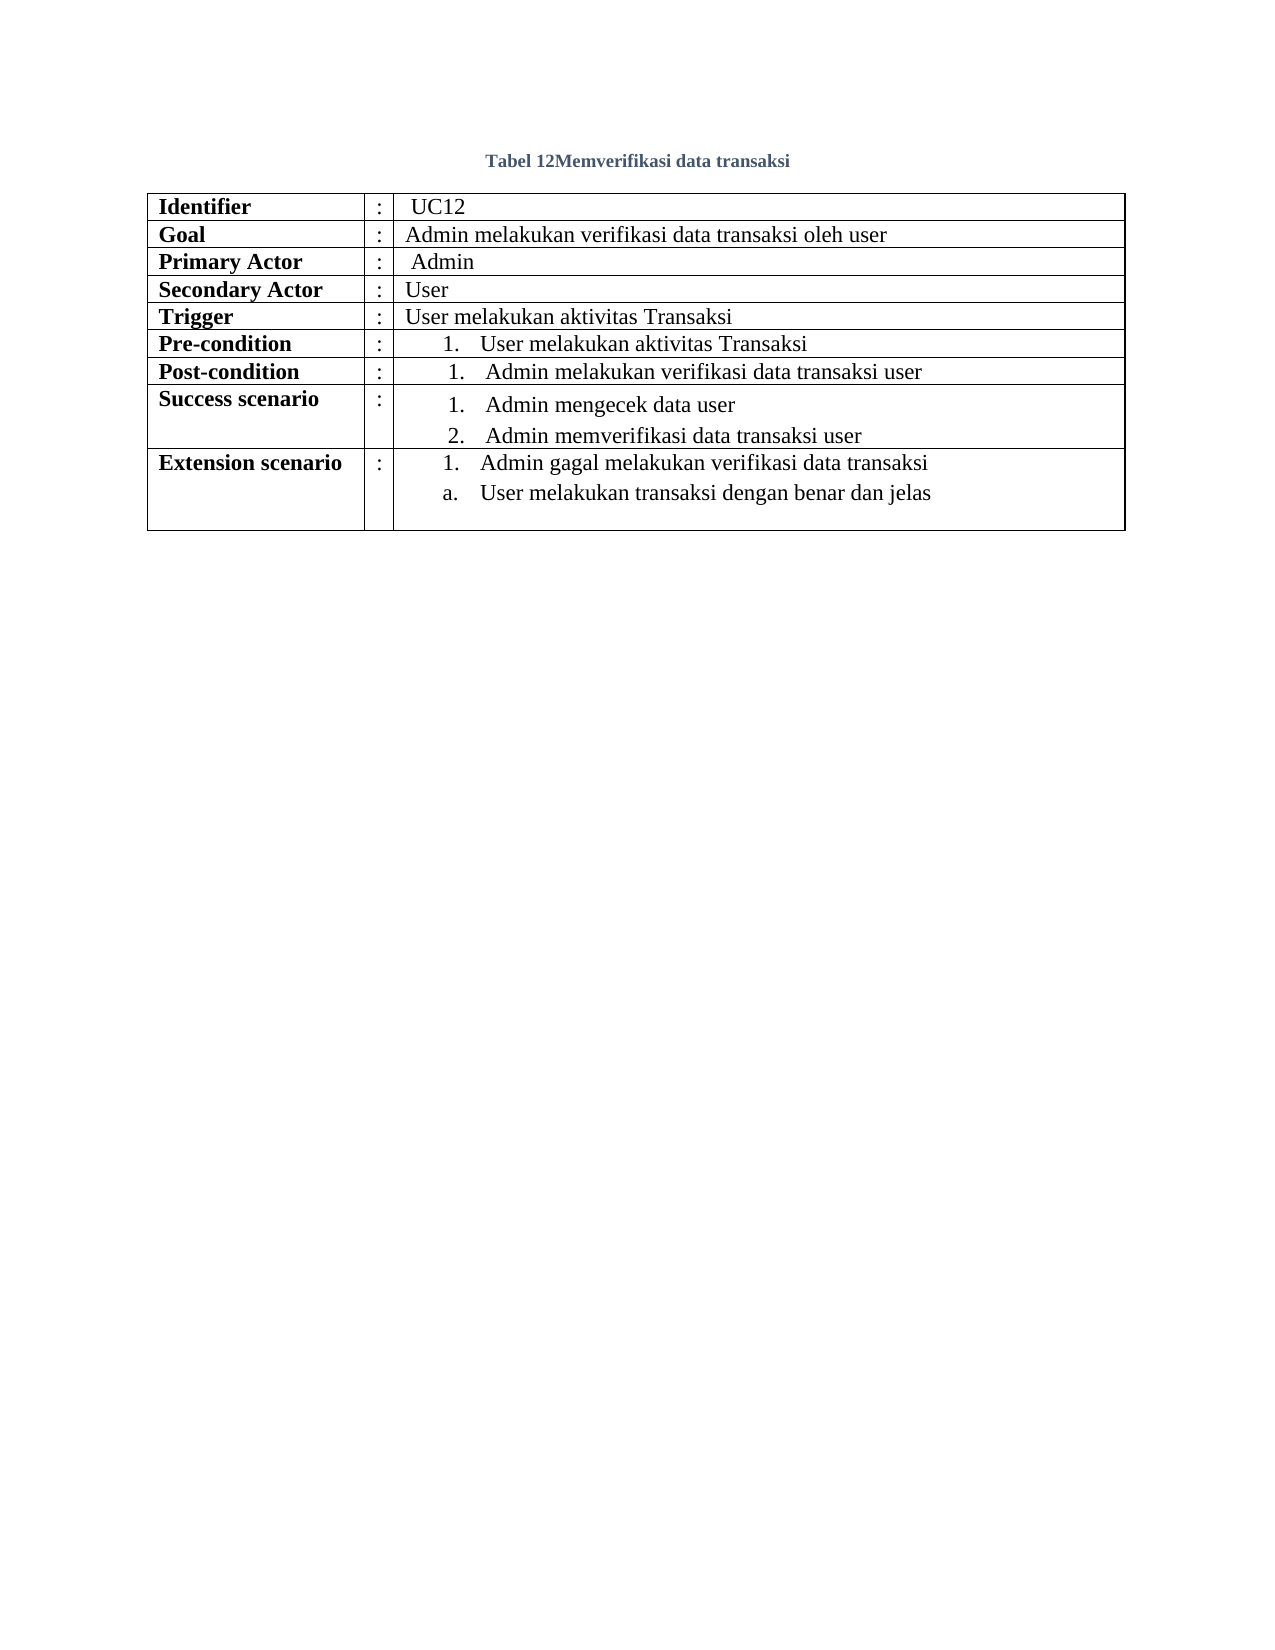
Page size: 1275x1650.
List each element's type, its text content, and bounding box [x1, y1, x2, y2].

table_cell : [365, 221, 393, 247]
table_cell Trigger [148, 303, 364, 329]
table_cell Admin gagal melakukan verifikasi data transaksi User melakukan transaksi dengan benar dan jelas [394, 449, 1124, 530]
table_header : [365, 194, 393, 220]
table_cell Post-condition [148, 358, 364, 384]
table_cell User melakukan aktivitas Transaksi [394, 330, 1124, 357]
table_cell Pre-condition [148, 330, 364, 357]
table_cell : [365, 385, 393, 448]
table_cell Admin melakukan verifikasi data transaksi user [394, 358, 1124, 384]
table_cell Goal [148, 221, 364, 247]
table_cell Secondary Actor [148, 276, 364, 302]
table_header Identifier [148, 194, 364, 220]
table_cell User melakukan aktivitas Transaksi [394, 303, 1124, 329]
table_cell : [365, 276, 393, 302]
table_cell Primary Actor [148, 248, 364, 274]
table_cell User [394, 276, 1124, 302]
table_cell Admin [394, 248, 1124, 274]
table_header UC12 [394, 194, 1124, 220]
table_cell : [365, 303, 393, 329]
table_cell : [365, 358, 393, 384]
table_cell Success scenario [148, 385, 364, 448]
table_cell : [365, 330, 393, 357]
text Tabel 12Memverifikasi data transaksi [150, 150, 1125, 172]
table_cell : [365, 449, 393, 530]
table_cell : [365, 248, 393, 274]
table_cell Extension scenario [148, 449, 364, 530]
table_cell Admin mengecek data user Admin memverifikasi data transaksi user [394, 385, 1124, 448]
table_cell Admin melakukan verifikasi data transaksi oleh user [394, 221, 1124, 247]
